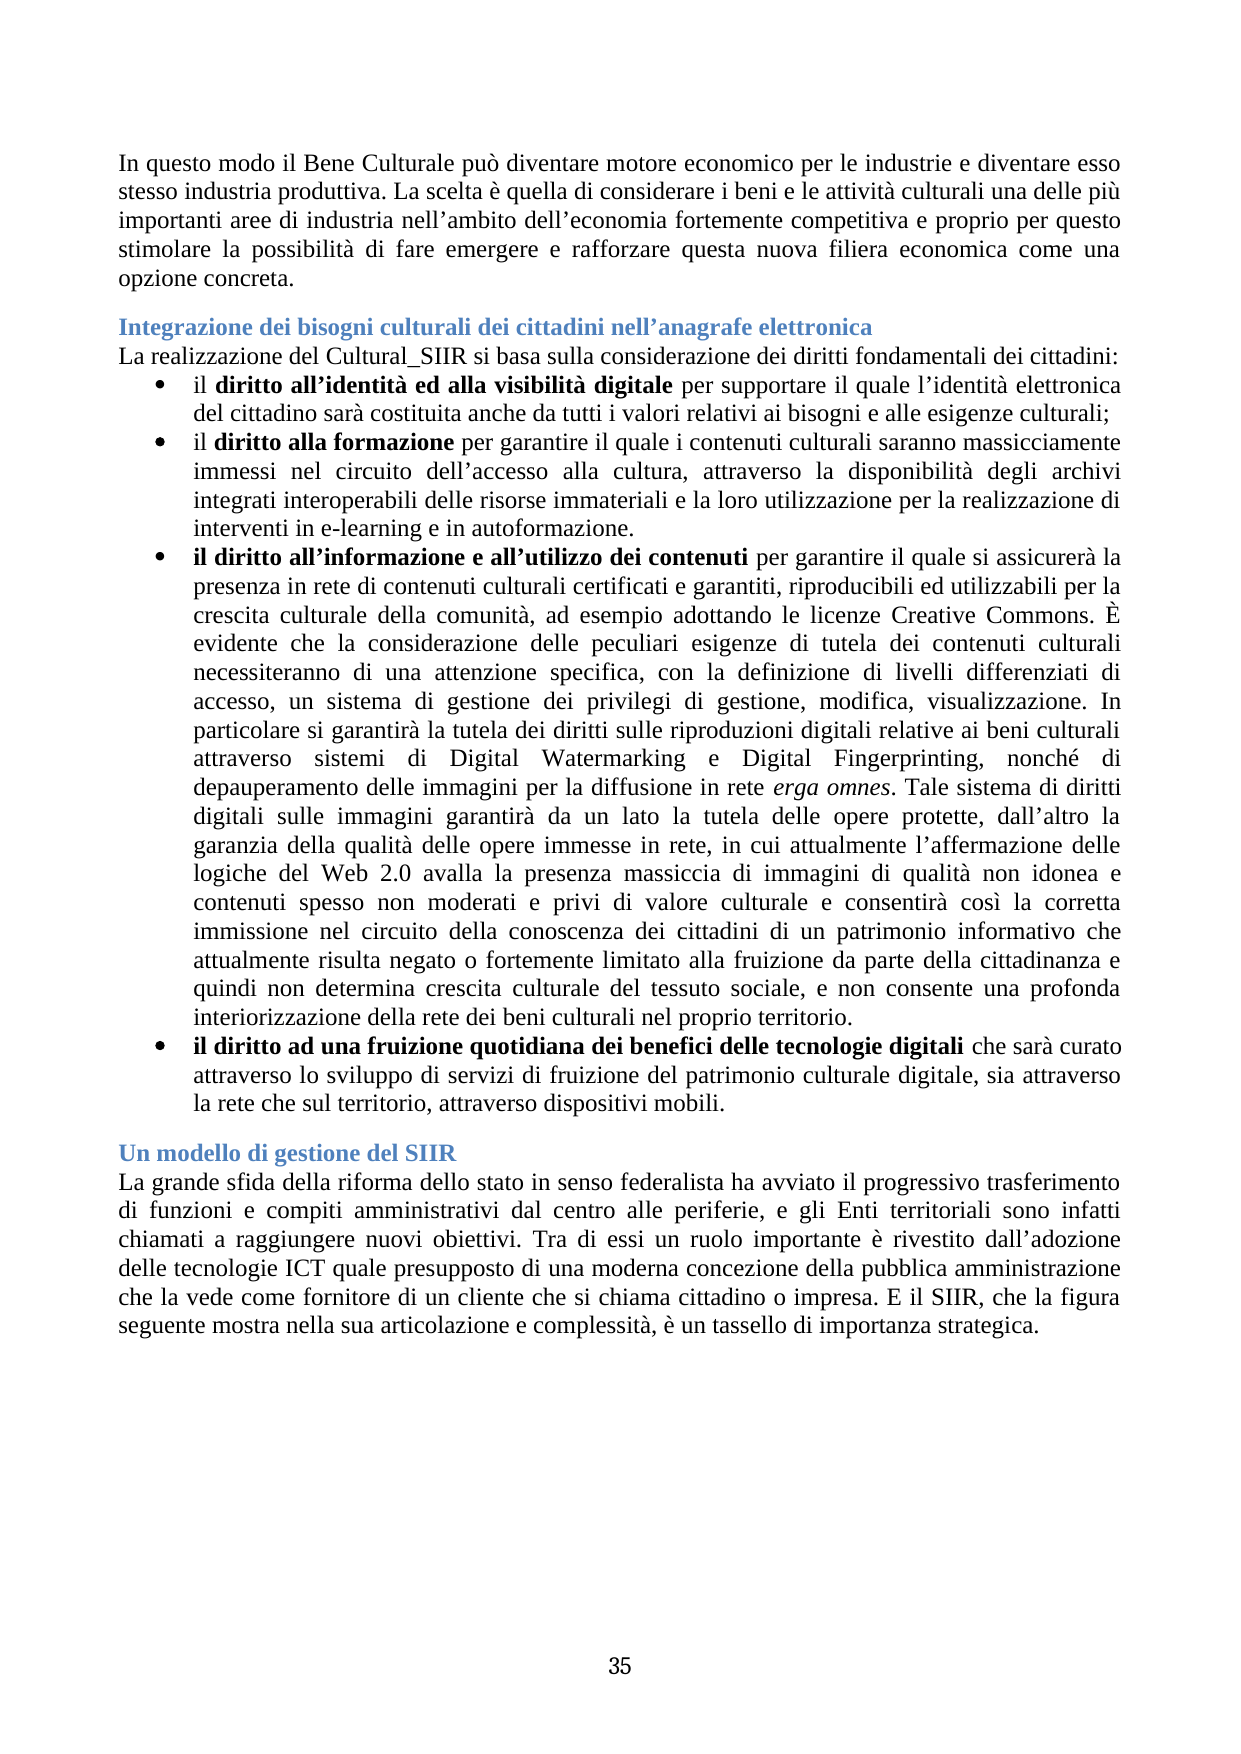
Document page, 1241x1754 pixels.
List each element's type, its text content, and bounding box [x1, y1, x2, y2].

list il diritto all’identità ed alla visibilità digitale per supportare il quale l’identità elettronica del cittadino sarà costituita anche da tutti i valori relativi ai bisogni e alle esigenze culturali; [156, 370, 1122, 427]
list il diritto all’informazione e all’utilizzo dei contenuti per garantire il quale si assicurerà la presenza in rete di contenuti culturali certificati e garantiti, riproducibili ed utilizzabili per la crescita culturale della comunità, ad esempio adottando le licenze Creative Commons. È evidente che la considerazione delle peculiari esigenze di tutela dei contenuti culturali necessiteranno di una attenzione specifica, con la definizione di livelli differenziati di accesso, un sistema di gestione dei privilegi di gestione, modifica, visualizzazione. In particolare si garantirà la tutela dei diritti sulle riproduzioni digitali relative ai beni culturali attraverso sistemi di Digital Watermarking e Digital Fingerprinting, nonché di depauperamento delle immagini per la diffusione in rete erga omnes. Tale sistema di diritti digitali sulle immagini garantirà da un lato la tutela delle opere protette, dall’altro la garanzia della qualità delle opere immesse in rete, in cui attualmente l’affermazione delle logiche del Web 2.0 avalla la presenza massiccia di immagini di qualità non idonea e contenuti spesso non moderati e privi di valore culturale e consentirà così la corretta immissione nel circuito della conoscenza dei cittadini di un patrimonio informativo che attualmente risulta negato o fortemente limitato alla fruizione da parte della cittadinanza e quindi non determina crescita culturale del tessuto sociale, e non consente una profonda interiorizzazione della rete dei beni culturali nel proprio territorio. [156, 542, 1122, 1031]
list il diritto ad una fruizione quotidiana dei benefici delle tecnologie digitali che sarà curato attraverso lo sviluppo di servizi di fruizione del patrimonio culturale digitale, sia attraverso la rete che sul territorio, attraverso dispositivi mobili. [156, 1031, 1122, 1117]
subtitle Un modello di gestione del SIIR [118, 1138, 1122, 1167]
list il diritto alla formazione per garantire il quale i contenuti culturali saranno massicciamente immessi nel circuito dell’accesso alla cultura, attraverso la disponibilità degli archivi integrati interoperabili delle risorse immateriali e la loro utilizzazione per la realizzazione di interventi in e-learning e in autoformazione. [156, 427, 1122, 542]
text La grande sfida della riforma dello stato in senso federalista ha avviato il progressivo trasferimento di funzioni e compiti amministrativi dal centro alle periferie, e gli Enti territoriali sono infatti chiamati a raggiungere nuovi obiettivi. Tra di essi un ruolo importante è rivestito dall’adozione delle tecnologie ICT quale presupposto di una moderna concezione della pubblica amministrazione che la vede come fornitore di un cliente che si chiama cittadino o impresa. E il SIIR, che la figura seguente mostra nella sua articolazione e complessità, è un tassello di importanza strategica. [118, 1167, 1122, 1339]
text In questo modo il Bene Culturale può diventare motore economico per le industrie e diventare esso stesso industria produttiva. La scelta è quella di considerare i beni e le attività culturali una delle più importanti aree di industria nell’ambito dell’economia fortemente competitiva e proprio per questo stimolare la possibilità di fare emergere e rafforzare questa nuova filiera economica come una opzione concreta. [118, 148, 1122, 291]
text La realizzazione del Cultural_SIIR si basa sulla considerazione dei diritti fondamentali dei cittadini: [118, 341, 1122, 370]
subtitle Integrazione dei bisogni culturali dei cittadini nell’anagrafe elettronica [118, 312, 1122, 341]
